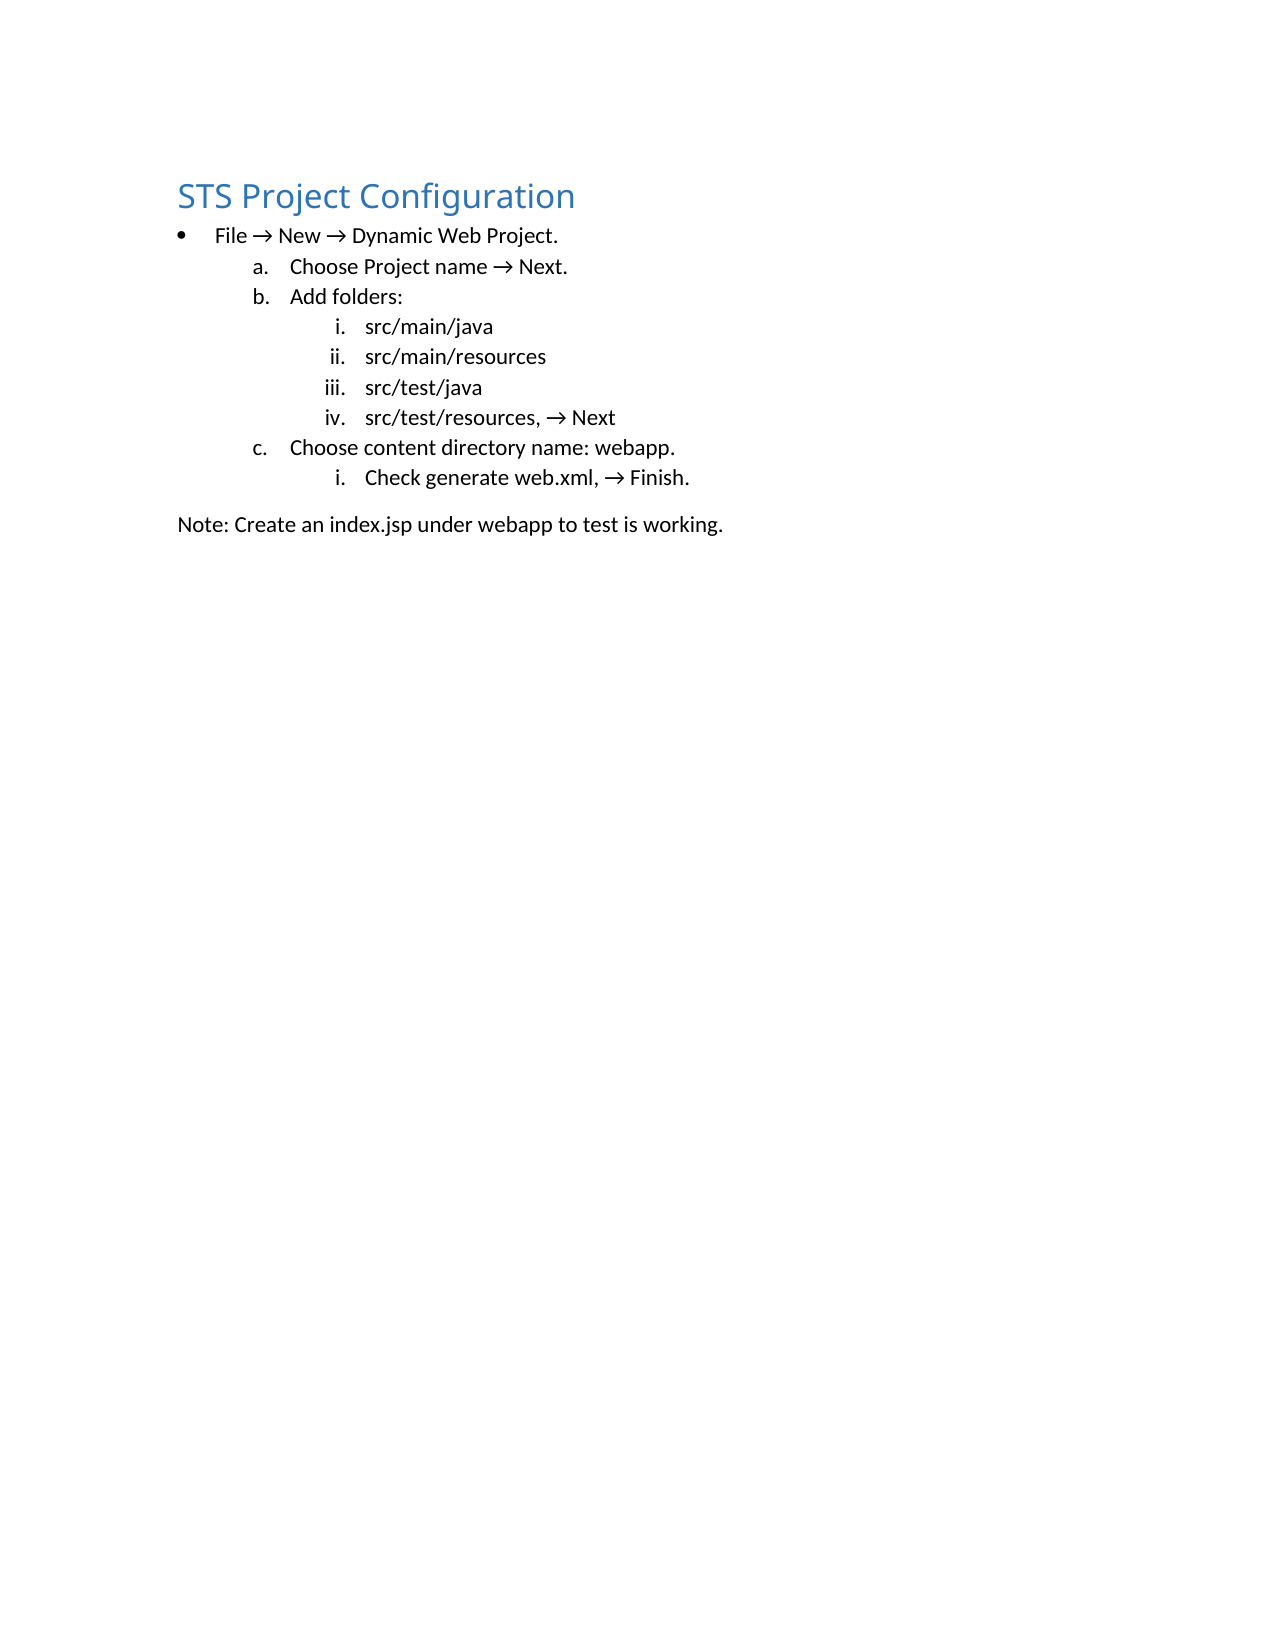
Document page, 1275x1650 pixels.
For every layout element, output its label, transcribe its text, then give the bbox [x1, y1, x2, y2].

text Note: Create an index.jsp under webapp to test is working. [177, 510, 1098, 538]
list File → New → Dynamic Web Project. [177, 222, 1098, 249]
list src/test/java [346, 373, 1098, 401]
list Choose Project name → Next. [252, 252, 1098, 280]
list src/main/java [346, 312, 1098, 340]
subtitle STS Project Configuration [177, 173, 1098, 218]
list Check generate web.xml, → Finish. [346, 463, 1098, 491]
list src/test/resources, → Next [346, 403, 1098, 431]
list Add folders: [252, 282, 1098, 310]
list src/main/resources [346, 342, 1098, 370]
list Choose content directory name: webapp. [252, 433, 1098, 461]
